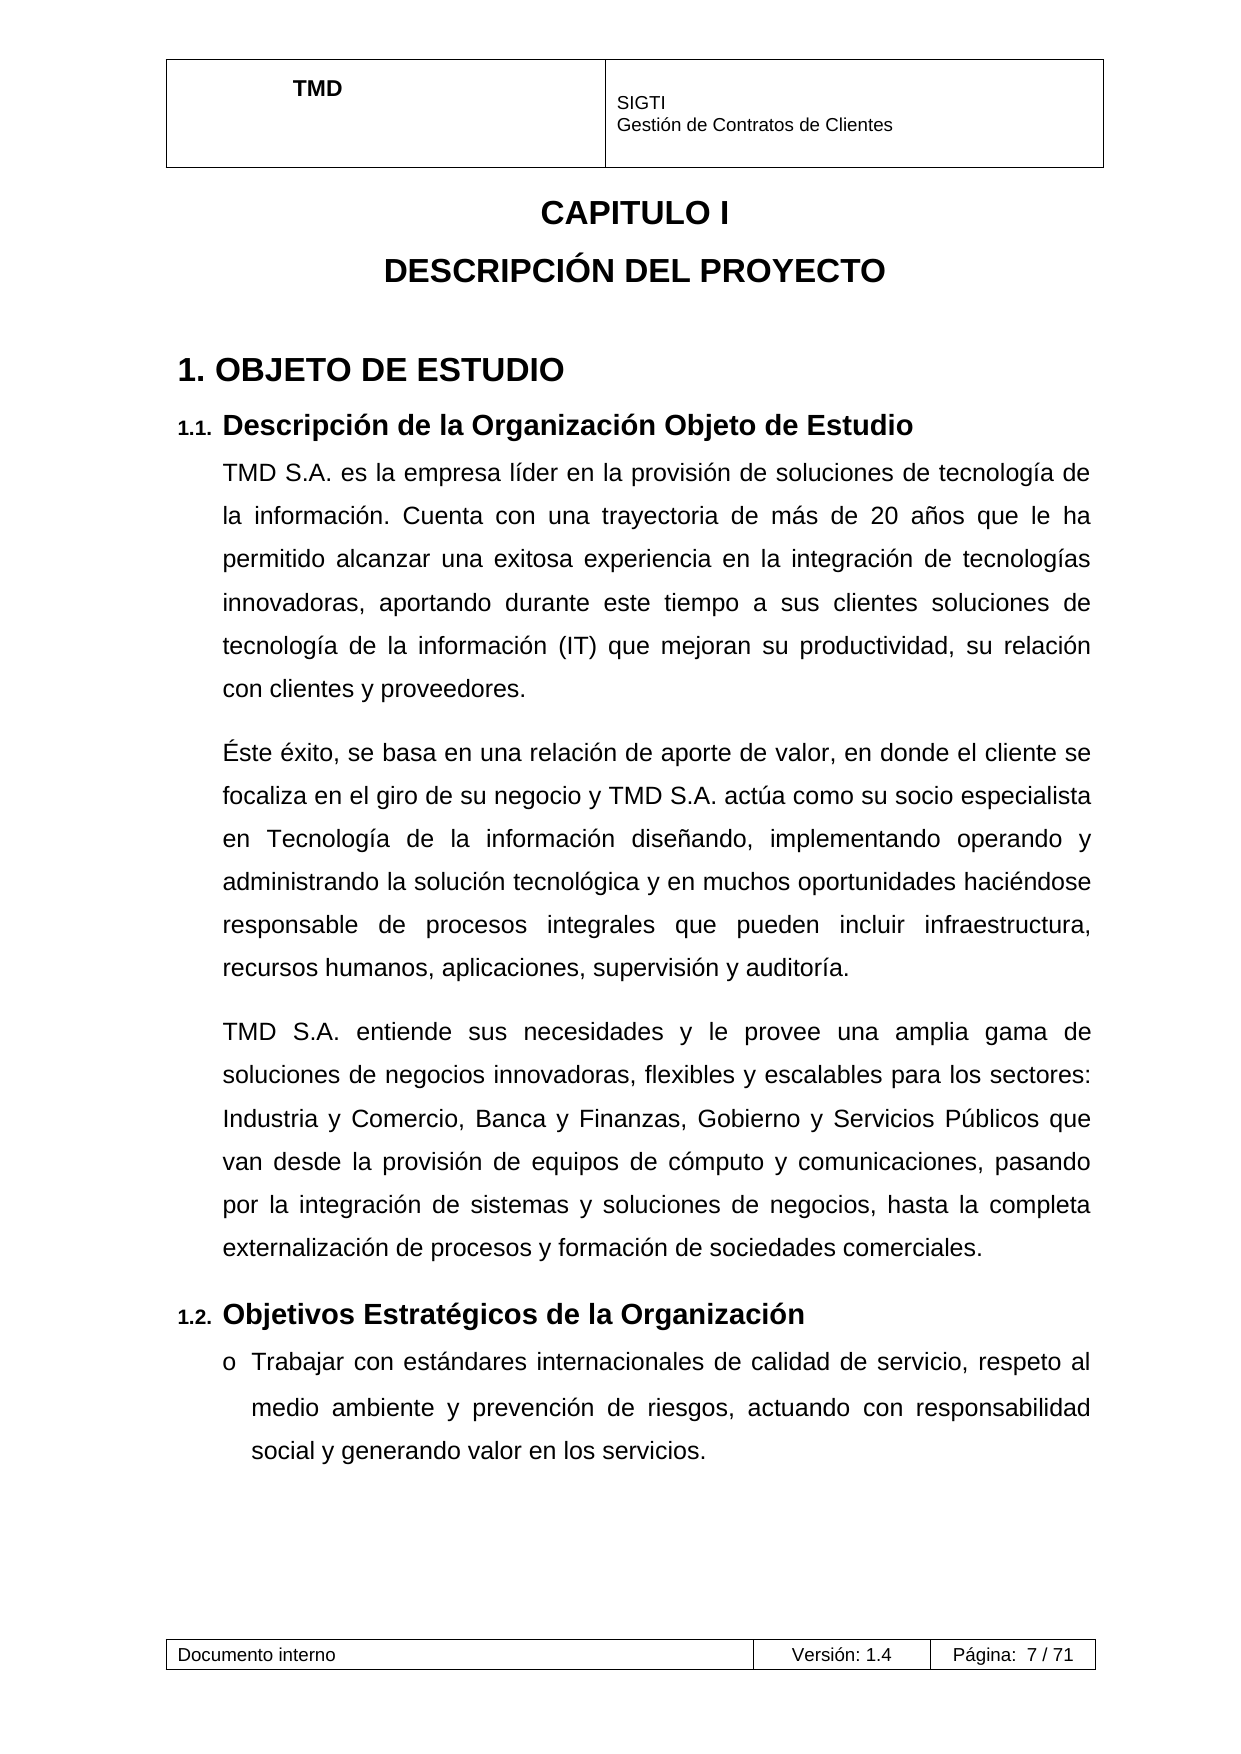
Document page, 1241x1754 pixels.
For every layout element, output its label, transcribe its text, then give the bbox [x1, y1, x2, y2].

subtitle Objetivos Estratégicos de la Organización [177, 1297, 1092, 1330]
text TMD S.A. es la empresa líder en la provisión de soluciones de tecnología de la información. Cuenta con una trayectoria de más de 20 años que le ha permitido alcanzar una exitosa experiencia en la integración de tecnologías innovadoras, aportando durante este tiempo a sus clientes soluciones de tecnología de la información (IT) que mejoran su productividad, su relación con clientes y proveedores. [222, 458, 1092, 702]
text Éste éxito, se basa en una relación de aporte de valor, en donde el cliente se focaliza en el giro de su negocio y TMD S.A. actúa como su socio especialista en Tecnología de la información diseñando, implementando operando y administrando la solución tecnológica y en muchos oportunidades haciéndose responsable de procesos integrales que pueden incluir infraestructura, recursos humanos, aplicaciones, supervisión y auditoría. [222, 738, 1092, 982]
text TMD S.A. entiende sus necesidades y le provee una amplia gama de soluciones de negocios innovadoras, flexibles y escalables para los sectores: Industria y Comercio, Banca y Finanzas, Gobierno y Servicios Públicos que van desde la provisión de equipos de cómputo y comunicaciones, pasando por la integración de sistemas y soluciones de negocios, hasta la completa externalización de procesos y formación de sociedades comerciales. [222, 1017, 1092, 1262]
subtitle Descripción de la Organización Objeto de Estudio [177, 408, 1092, 441]
subtitle CAPITULO I [177, 193, 1092, 231]
subtitle OBJETO DE ESTUDIO [177, 350, 1092, 389]
subtitle DESCRIPCIÓN DEL PROYECTO [177, 251, 1092, 289]
list Trabajar con estándares internacionales de calidad de servicio, respeto al medio ambiente y prevención de riesgos, actuando con responsabilidad social y generando valor en los servicios. [222, 1347, 1092, 1464]
